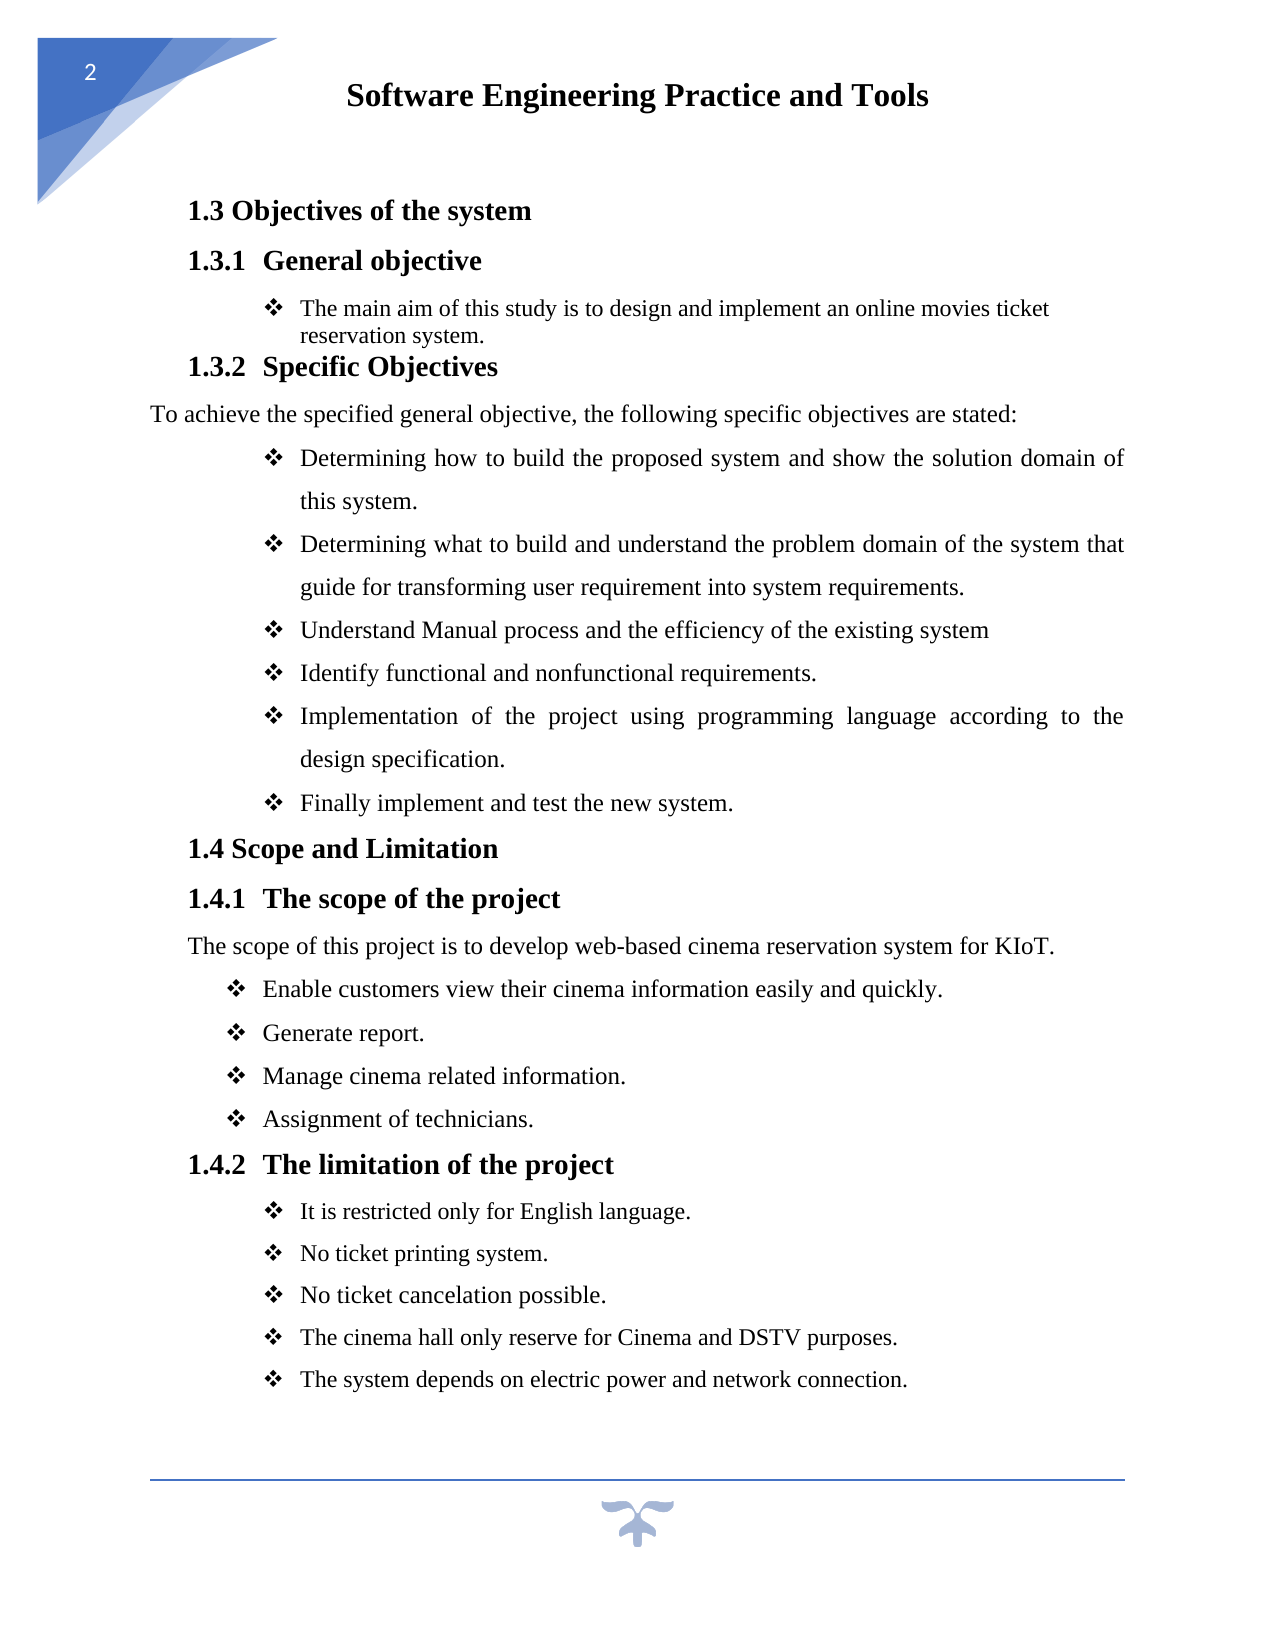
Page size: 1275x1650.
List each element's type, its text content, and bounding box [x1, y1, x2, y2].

list Objectives of the system [187, 193, 1125, 227]
text The scope of this project is to develop web-based cinema reservation system for KIoT. [187, 931, 1125, 960]
list The main aim of this study is to design and implement an online movies ticket reservation system. [262, 294, 1125, 349]
list Implementation of the project using programming language according to the design specification. [262, 701, 1125, 773]
list The limitation of the project [187, 1147, 1125, 1181]
list Enable customers view their cinema information easily and quickly. [225, 974, 1125, 1003]
list It is restricted only for English language. [262, 1197, 1125, 1225]
list Identify functional and nonfunctional requirements. [262, 658, 1125, 687]
list Determining how to build the proposed system and show the solution domain of this system. [262, 443, 1125, 514]
list No ticket cancelation possible. [262, 1280, 1125, 1309]
list Finally implement and test the new system. [262, 788, 1125, 816]
list No ticket printing system. [262, 1239, 1125, 1267]
list Assignment of technicians. [225, 1104, 1125, 1133]
list The cinema hall only reserve for Cinema and DSTV purposes. [262, 1323, 1125, 1351]
list The scope of the project [187, 881, 1125, 914]
text To achieve the specified general objective, the following specific objectives are stated: [150, 399, 1125, 428]
list Manage cinema related information. [225, 1061, 1125, 1089]
list Generate report. [225, 1018, 1125, 1046]
picture [37, 37, 279, 206]
list Scope and Limitation [187, 831, 1125, 864]
list Determining what to build and understand the problem domain of the system that guide for transforming user requirement into system requirements. [262, 529, 1125, 601]
list Specific Objectives [187, 349, 1125, 383]
list General objective [187, 243, 1125, 277]
list The system depends on electric power and network connection. [262, 1365, 1125, 1392]
list Understand Manual process and the efficiency of the existing system [262, 615, 1125, 644]
